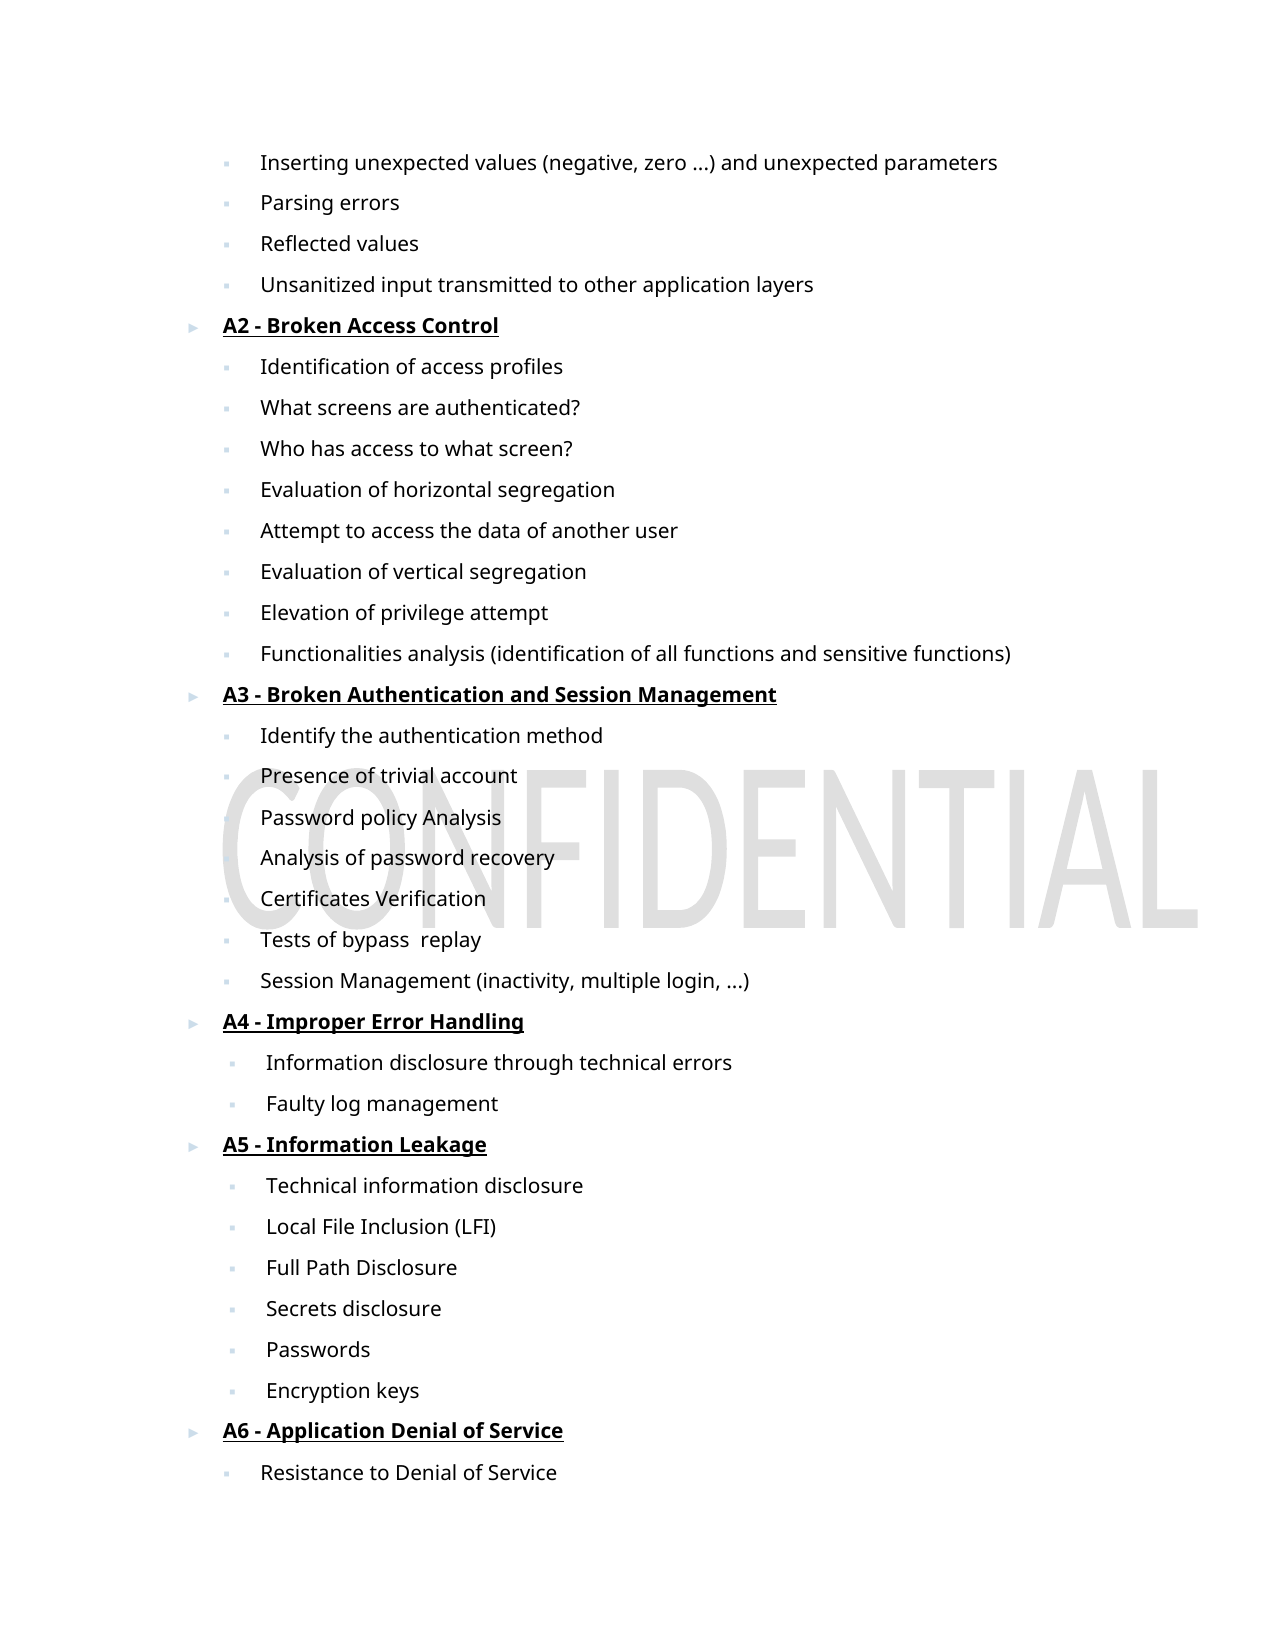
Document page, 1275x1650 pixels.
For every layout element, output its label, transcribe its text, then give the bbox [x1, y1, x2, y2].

list Identification of access profiles [223, 352, 1127, 381]
list Secrets disclosure [228, 1294, 1127, 1322]
list Password policy Analysis [223, 803, 1127, 831]
list What screens are authenticated? [223, 393, 1127, 422]
list Passwords [228, 1335, 1127, 1363]
list Technical information disclosure [228, 1171, 1127, 1199]
list Elevation of privilege attempt [223, 598, 1127, 626]
list A5 - Information Leakage [185, 1130, 1127, 1158]
list Functionalities analysis (identification of all functions and sensitive functions) [223, 639, 1127, 667]
list Presence of trivial account [223, 762, 1127, 790]
list Evaluation of horizontal segregation [223, 475, 1127, 503]
list Information disclosure through technical errors [228, 1048, 1127, 1077]
list A6 - Application Denial of Service [185, 1417, 1127, 1445]
list Identify the authentication method [223, 721, 1127, 749]
list Faulty log management [228, 1089, 1127, 1118]
list Who has access to what screen? [223, 434, 1127, 463]
list Resistance to Denial of Service [223, 1458, 1127, 1486]
list Local File Inclusion (LFI) [228, 1212, 1127, 1240]
list Encryption keys [228, 1376, 1127, 1404]
list Certificates Verification [223, 884, 1127, 913]
list Reflected values [223, 229, 1127, 258]
list Evaluation of vertical segregation [223, 557, 1127, 585]
list Tests of bypass replay [223, 925, 1127, 954]
list A3 - Broken Authentication and Session Management [185, 680, 1127, 708]
list Inserting unexpected values (negative, zero ...) and unexpected parameters [223, 148, 1127, 176]
list Unsanitized input transmitted to other application layers [223, 270, 1127, 299]
list Attempt to access the data of another user [223, 516, 1127, 544]
list Analysis of password recovery [223, 843, 1127, 872]
list A4 - Improper Error Handling [185, 1007, 1127, 1036]
list A2 - Broken Access Control [185, 311, 1127, 340]
list Session Management (inactivity, multiple login, ...) [223, 966, 1127, 995]
list Full Path Disclosure [228, 1253, 1127, 1281]
list Parsing errors [223, 188, 1127, 217]
